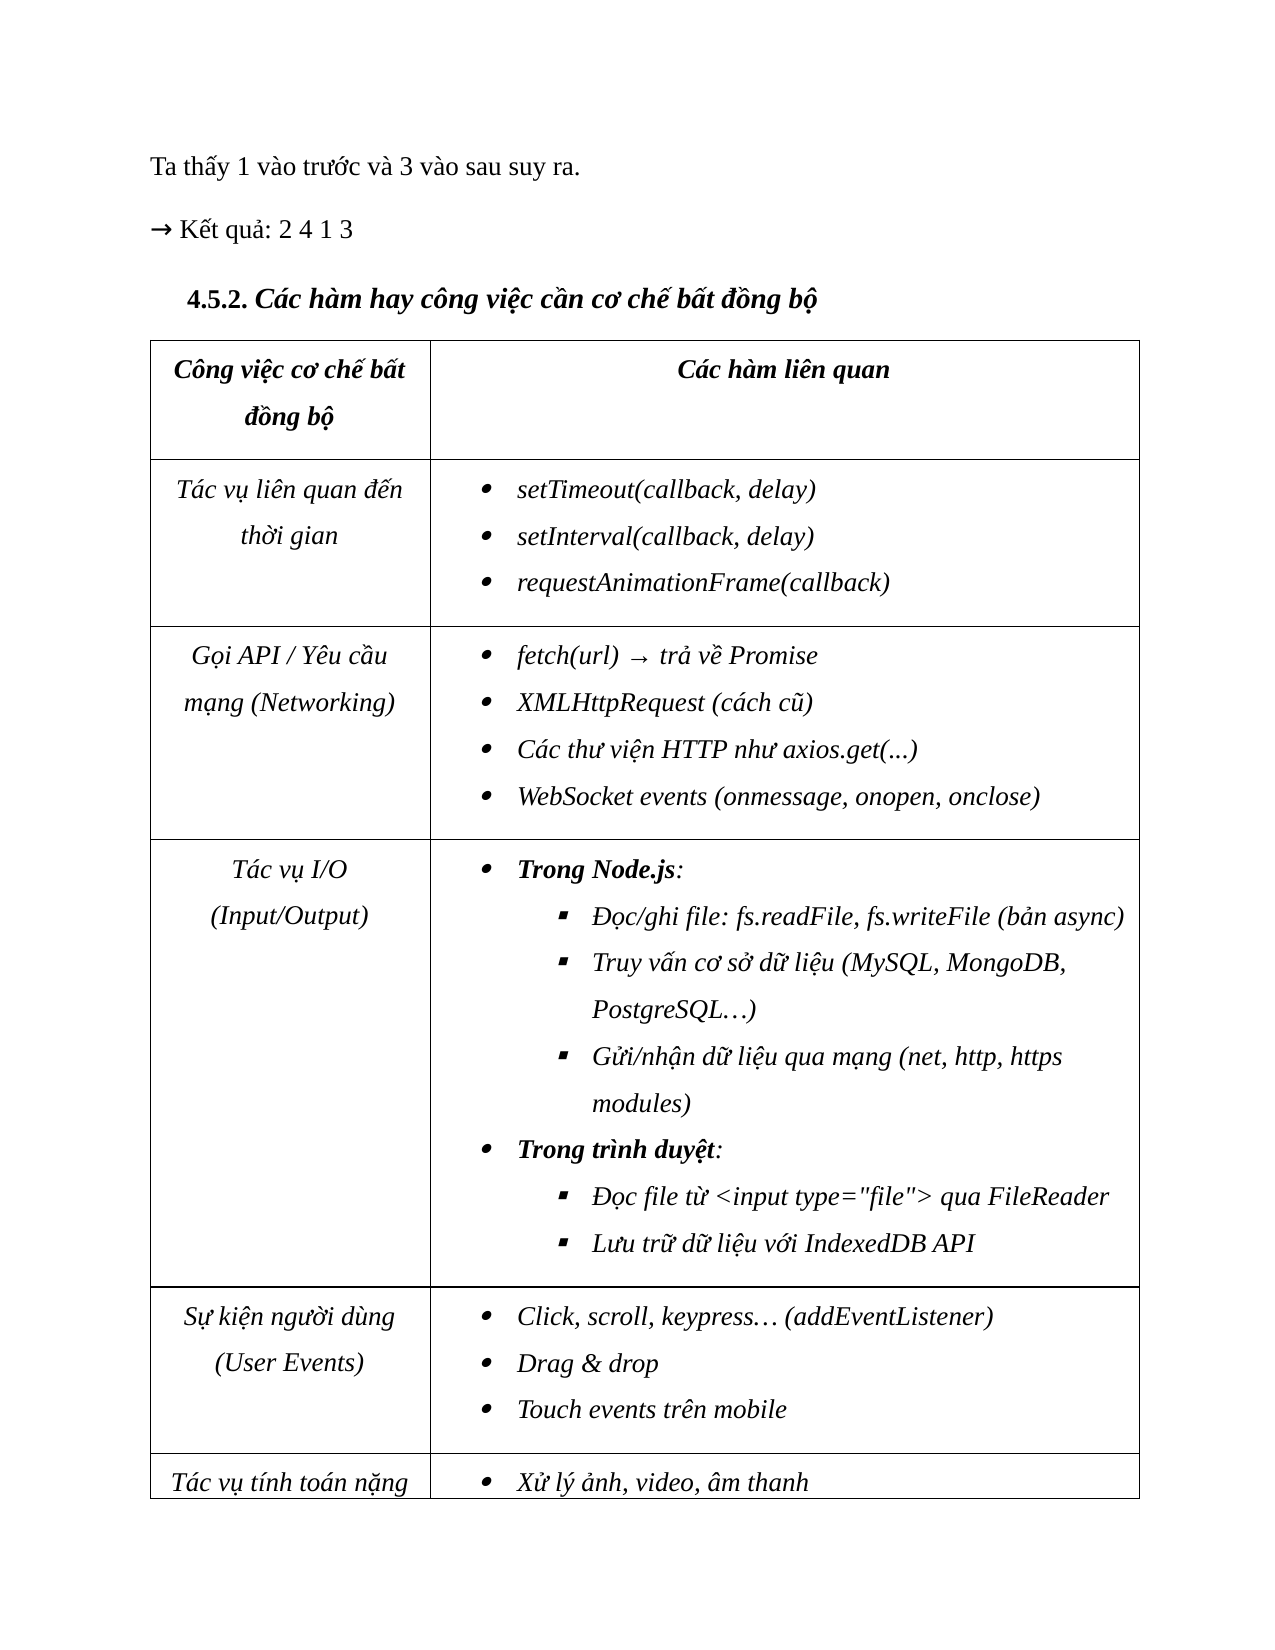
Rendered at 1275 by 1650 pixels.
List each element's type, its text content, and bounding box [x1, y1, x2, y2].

table_cell Trong Node.js: Đọc/ghi file: fs.readFile, fs.writeFile (bản async) Truy vấn cơ sở dữ liệu (MySQL, MongoDB, PostgreSQL…) Gửi/nhận dữ liệu qua mạng (net, http, https modules) Trong trình duyệt: Đọc file từ <input type="file"> qua FileReader Lưu trữ dữ liệu với IndexedDB API [431, 840, 1139, 1286]
table_cell Tác vụ I/O (Input/Output) [151, 840, 430, 1286]
table_cell fetch(url) → trả về Promise XMLHttpRequest (cách cũ) Các thư viện HTTP như axios.get(...) WebSocket events (onmessage, onopen, onclose) [431, 627, 1139, 839]
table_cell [151, 1454, 430, 1498]
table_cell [431, 1454, 1139, 1498]
text → Kết quả: 2 4 1 3 [150, 209, 1125, 246]
text Ta thấy 1 vào trước và 3 vào sau suy ra. [150, 150, 1125, 181]
table_cell Tác vụ liên quan đến thời gian [151, 460, 430, 626]
table_cell Gọi API / Yêu cầu mạng (Networking) [151, 627, 430, 839]
table_cell setTimeout(callback, delay) setInterval(callback, delay) requestAnimationFrame(callback) [431, 460, 1139, 626]
table_header Công việc cơ chế bất đồng bộ [151, 341, 430, 459]
table_cell Sự kiện người dùng (User Events) [151, 1288, 430, 1453]
subtitle Các hàm hay công việc cần cơ chế bất đồng bộ [187, 281, 1125, 315]
table_cell Click, scroll, keypress… (addEventListener) Drag & drop Touch events trên mobile [431, 1288, 1139, 1453]
table_header Các hàm liên quan [431, 341, 1139, 459]
